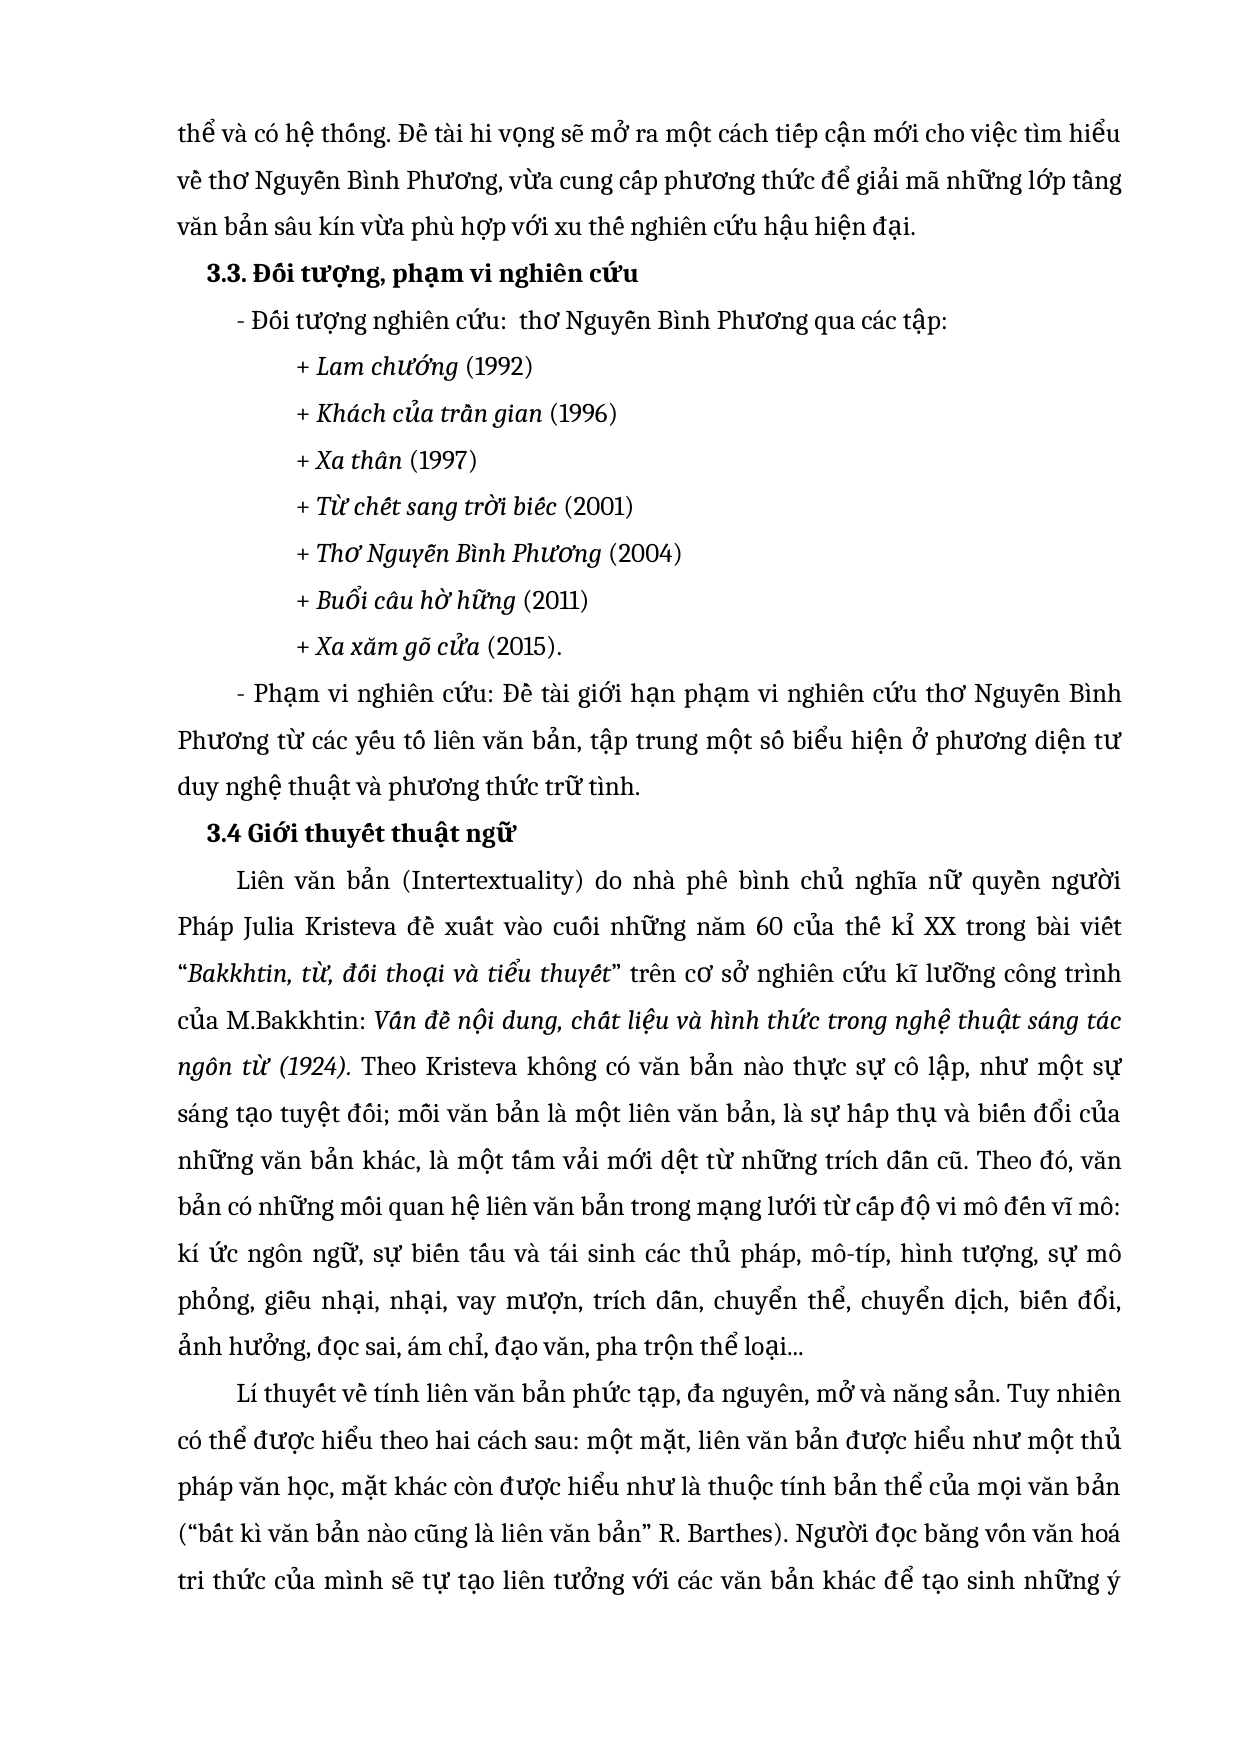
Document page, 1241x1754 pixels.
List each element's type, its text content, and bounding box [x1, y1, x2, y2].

text + Xa thân (1997) [177, 445, 1122, 476]
text + Xa xăm gõ cửa (2015). [177, 631, 1122, 663]
text + Lam chướng (1992) [177, 351, 1122, 383]
text + Từ chết sang trời biếc (2001) [177, 491, 1122, 523]
text Liên văn bản (Intertextuality) do nhà phê bình chủ nghĩa nữ quyền người Pháp Julia Kristeva đề xuất vào cuối những năm 60 của thế kỉ XX trong bài viết “Bakkhtin, từ, đối thoại và tiểu thuyết” trên cơ sở nghiên cứu kĩ lưỡng công trình của M.Bakkhtin: Vấn đề nội dung, chất liệu và hình thức trong nghệ thuật sáng tác ngôn từ (1924). Theo Kristeva không có văn bản nào thực sự cô lập, như một sự sáng tạo tuyệt đối; mỗi văn bản là một liên văn bản, là sự hấp thụ và biến đổi của những văn bản khác, là một tấm vải mới dệt từ những trích dẫn cũ. Theo đó, văn bản có những mối quan hệ liên văn bản trong mạng lưới từ cấp độ vi mô đến vĩ mô: kí ức ngôn ngữ, sự biến tấu và tái sinh các thủ pháp, mô-típ, hình tượng, sự mô phỏng, giễu nhại, nhại, vay mượn, trích dẫn, chuyển thể, chuyển dịch, biến đổi, ảnh hưởng, đọc sai, ám chỉ, đạo văn, pha trộn thể loại... [177, 865, 1122, 1363]
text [177, 118, 1122, 243]
text - Phạm vi nghiên cứu: Đề tài giới hạn phạm vi nghiên cứu thơ Nguyễn Bình Phương từ các yếu tố liên văn bản, tập trung một số biểu hiện ở phương diện tư duy nghệ thuật và phương thức trữ tình. [177, 678, 1122, 803]
text + Buổi câu hờ hững (2011) [177, 585, 1122, 616]
text + Khách của trần gian (1996) [177, 398, 1122, 429]
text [177, 1378, 1122, 1596]
text 3.3. Đối tượng, phạm vi nghiên cứu [177, 258, 1122, 289]
text 3.4 Giới thuyết thuật ngữ [177, 818, 1122, 849]
text + Thơ Nguyễn Bình Phương (2004) [177, 538, 1122, 569]
text - Đối tượng nghiên cứu: thơ Nguyễn Bình Phương qua các tập: [177, 305, 1122, 336]
